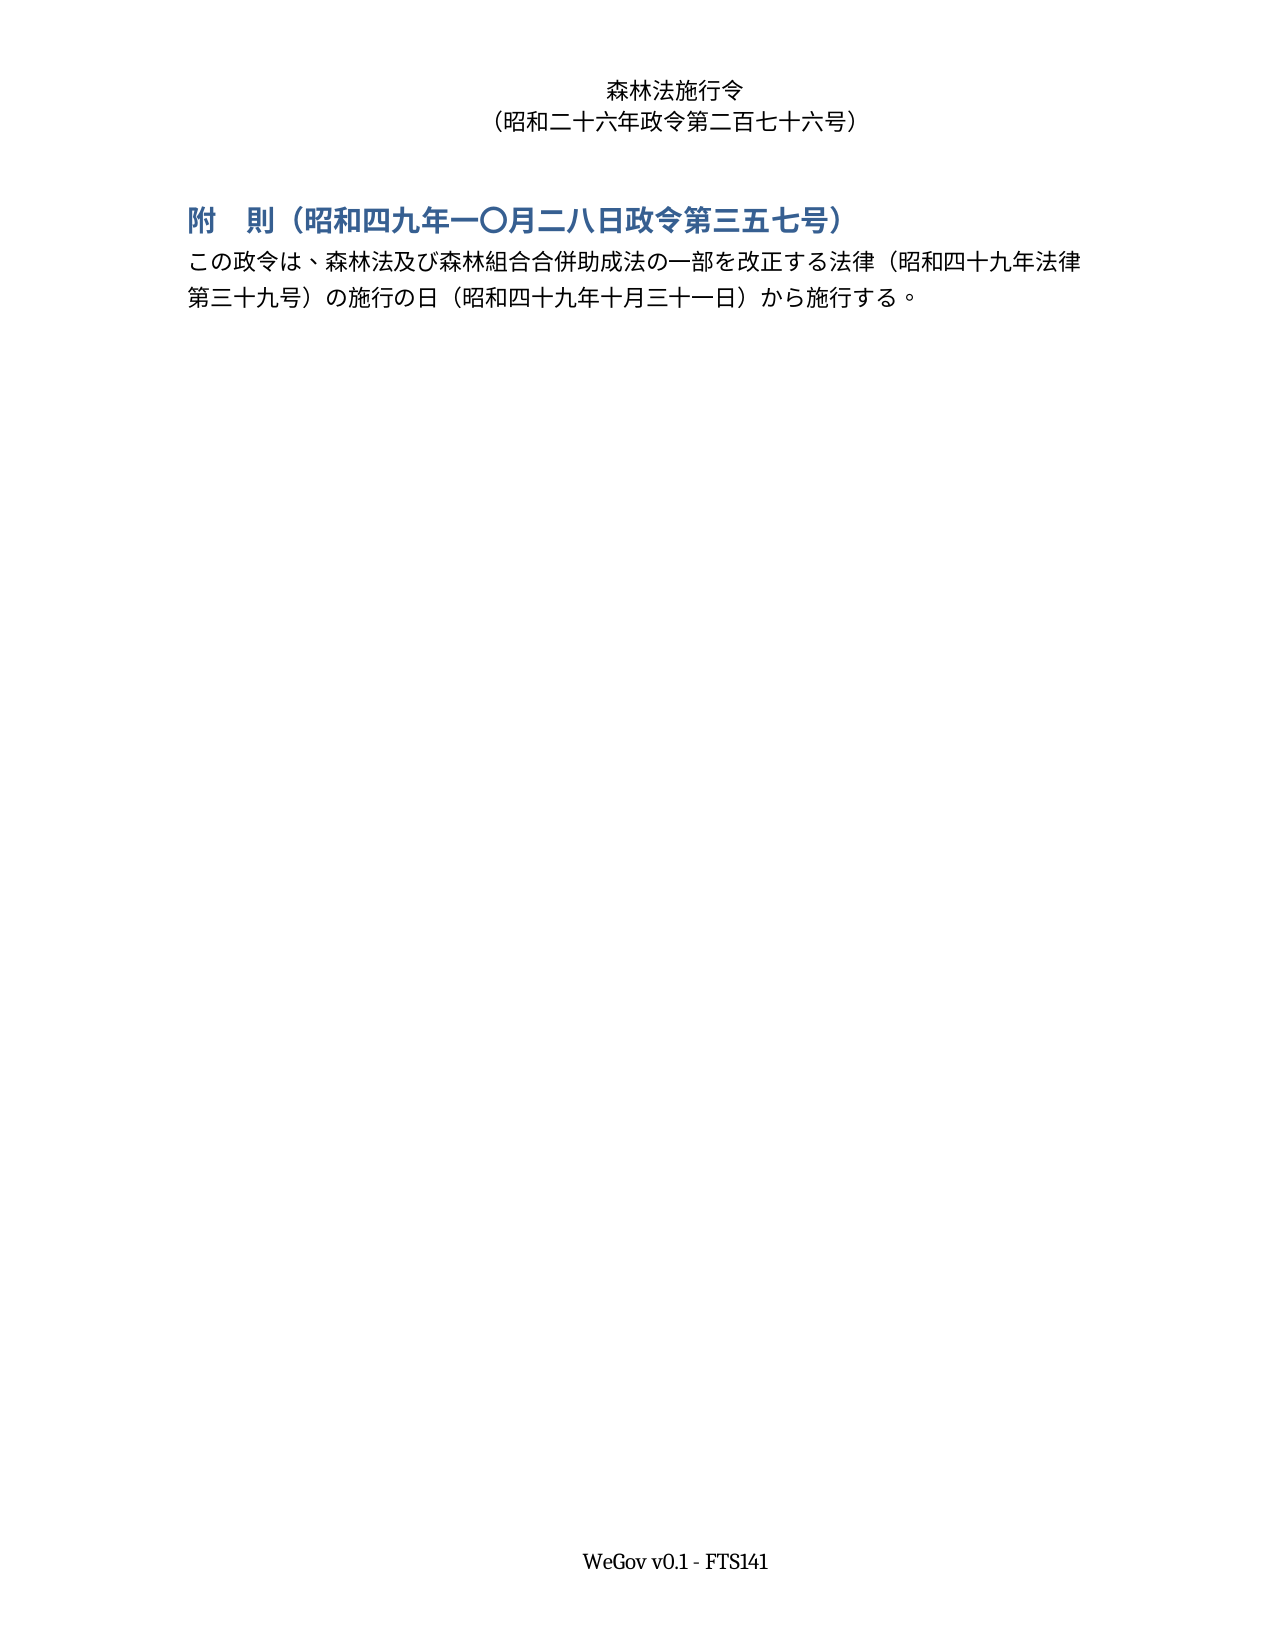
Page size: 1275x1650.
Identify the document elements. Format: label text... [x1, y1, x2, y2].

text この政令は、森林法及び森林組合合併助成法の一部を改正する法律（昭和四十九年法律第三十九号）の施行の日（昭和四十九年十月三十一日）から施行する。 [187, 246, 1087, 313]
subtitle 附 則（昭和四九年一〇月二八日政令第三五七号） [187, 200, 1087, 240]
